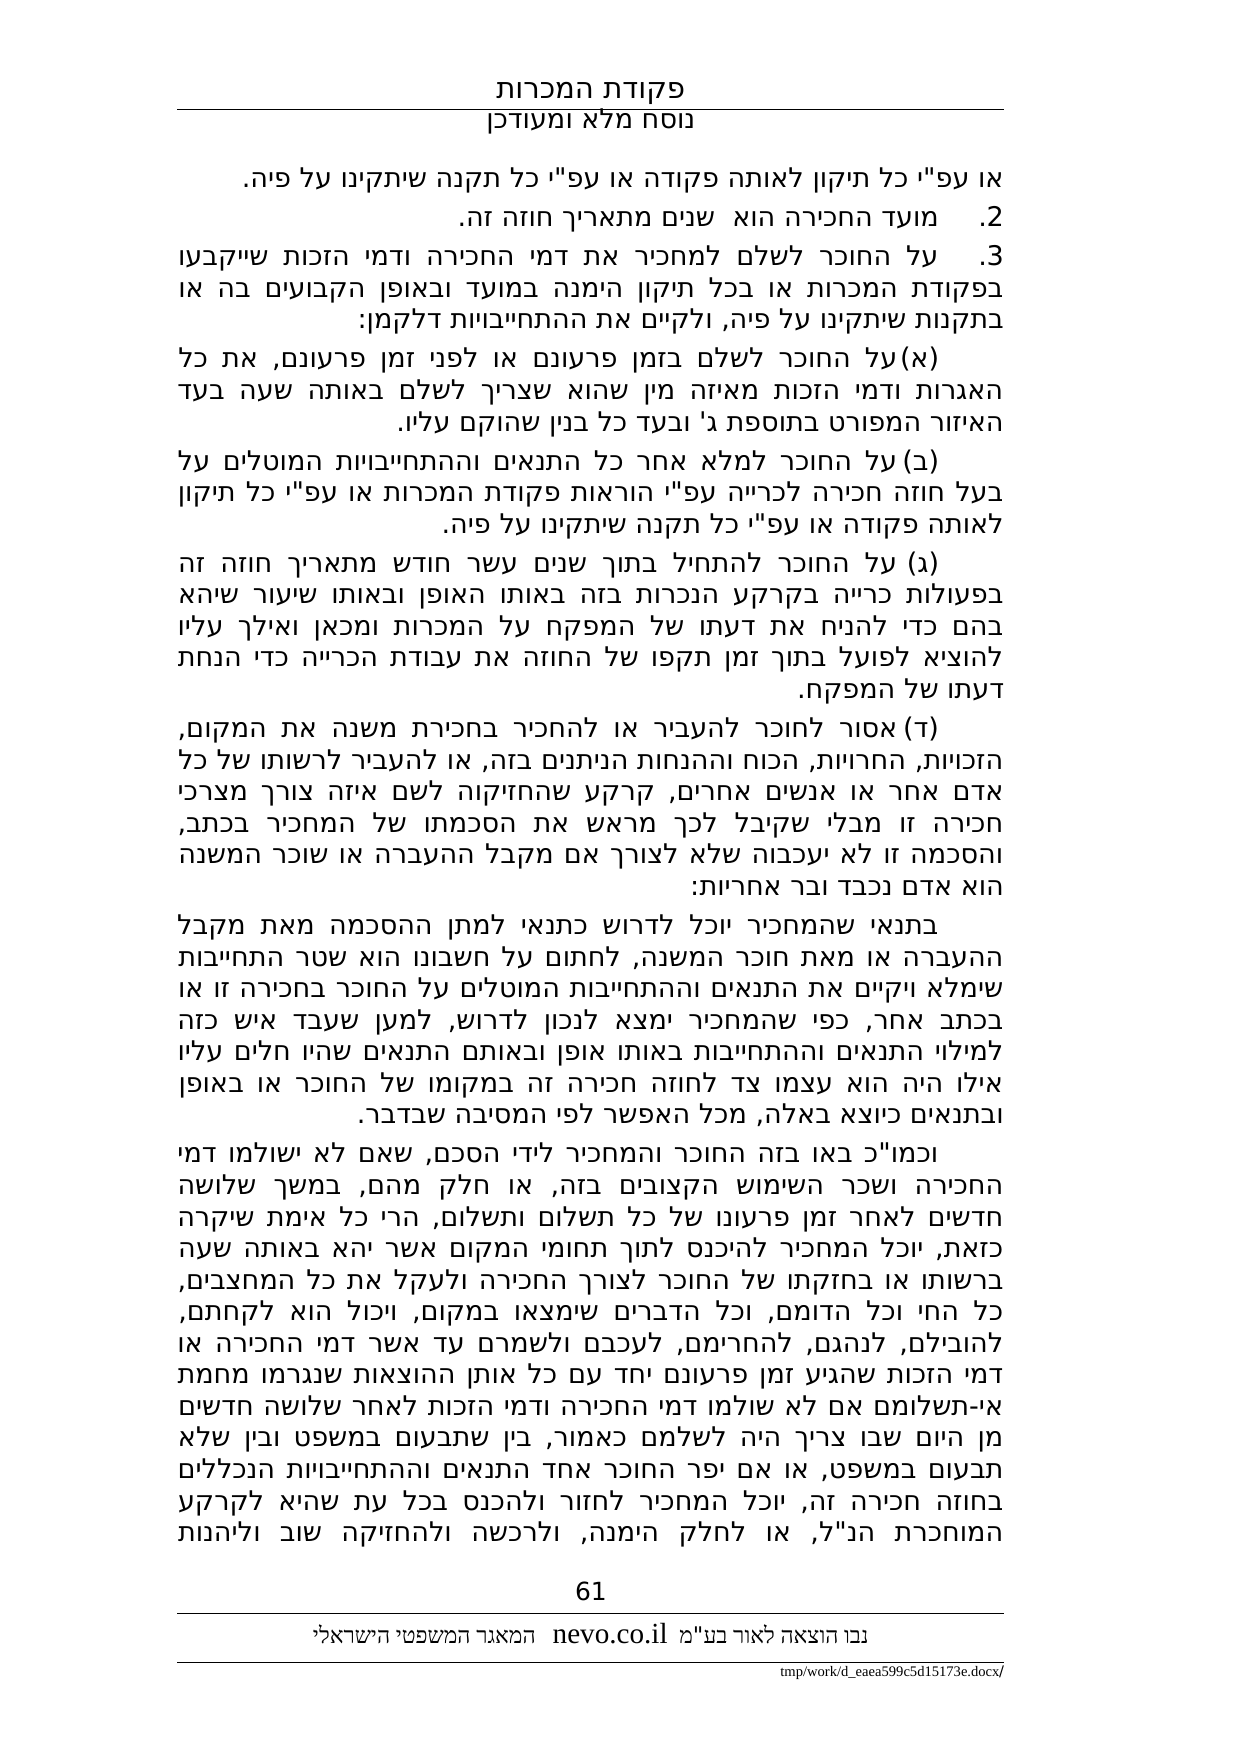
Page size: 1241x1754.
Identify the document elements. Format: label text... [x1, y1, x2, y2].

text (ג) על החוכר להתחיל בתוך שנים עשר חודש מתאריך חוזה זה בפעולות כרייה בקרקע הנכרות בזה באותו האופן ובאותו שיעור שיהא בהם כדי להניח את דעתו של המפקח על המכרות ומכאן ואילך עליו להוציא לפועל בתוך זמן תקפו של החוזה את עבודת הכרייה כדי הנחת דעתו של המפקח. [177, 547, 1004, 705]
text 3. על החוכר לשלם למחכיר את דמי החכירה ודמי הזכות שייקבעו בפקודת המכרות או בכל תיקון הימנה במועד ובאופן הקבועים בה או בתקנות שיתקינו על פיה, ולקיים את ההתחייבויות דלקמן: [177, 241, 1004, 335]
text (ד) אסור לחוכר להעביר או להחכיר בחכירת משנה את המקום, הזכויות, החרויות, הכוח וההנחות הניתנים בזה, או להעביר לרשותו של כל אדם אחר או אנשים אחרים, קרקע שהחזיקוה לשם איזה צורך מצרכי חכירה זו מבלי שקיבל לכך מראש את הסכמתו של המחכיר בכתב, והסכמה זו לא יעכבוה שלא לצורך אם מקבל ההעברה או שוכר המשנה הוא אדם נכבד ובר אחריות: [177, 712, 1004, 902]
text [177, 1138, 1004, 1548]
text (ב) על החוכר למלא אחר כל התנאים וההתחייבויות המוטלים על בעל חוזה חכירה לכרייה עפ"י הוראות פקודת המכרות או עפ"י כל תיקון לאותה פקודה או עפ"י כל תקנה שיתקינו על פיה. [177, 445, 1004, 539]
text 2. מועד החכירה הוא שנים מתאריך חוזה זה. [177, 201, 1004, 233]
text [177, 162, 1004, 194]
text (א) על החוכר לשלם בזמן פרעונם או לפני זמן פרעונם, את כל האגרות ודמי הזכות מאיזה מין שהוא שצריך לשלם באותה שעה בעד האיזור המפורט בתוספת ג' ובעד כל בנין שהוקם עליו. [177, 343, 1004, 437]
text בתנאי שהמחכיר יוכל לדרוש כתנאי למתן ההסכמה מאת מקבל ההעברה או מאת חוכר המשנה, לחתום על חשבונו הוא שטר התחייבות שימלא ויקיים את התנאים וההתחייבות המוטלים על החוכר בחכירה זו או בכתב אחר, כפי שהמחכיר ימצא לנכון לדרוש, למען שעבד איש כזה למילוי התנאים וההתחייבות באותו אופן ובאותם התנאים שהיו חלים עליו אילו היה הוא עצמו צד לחוזה חכירה זה במקומו של החוכר או באופן ובתנאים כיוצא באלה, מכל האפשר לפי המסיבה שבדבר. [177, 909, 1004, 1130]
